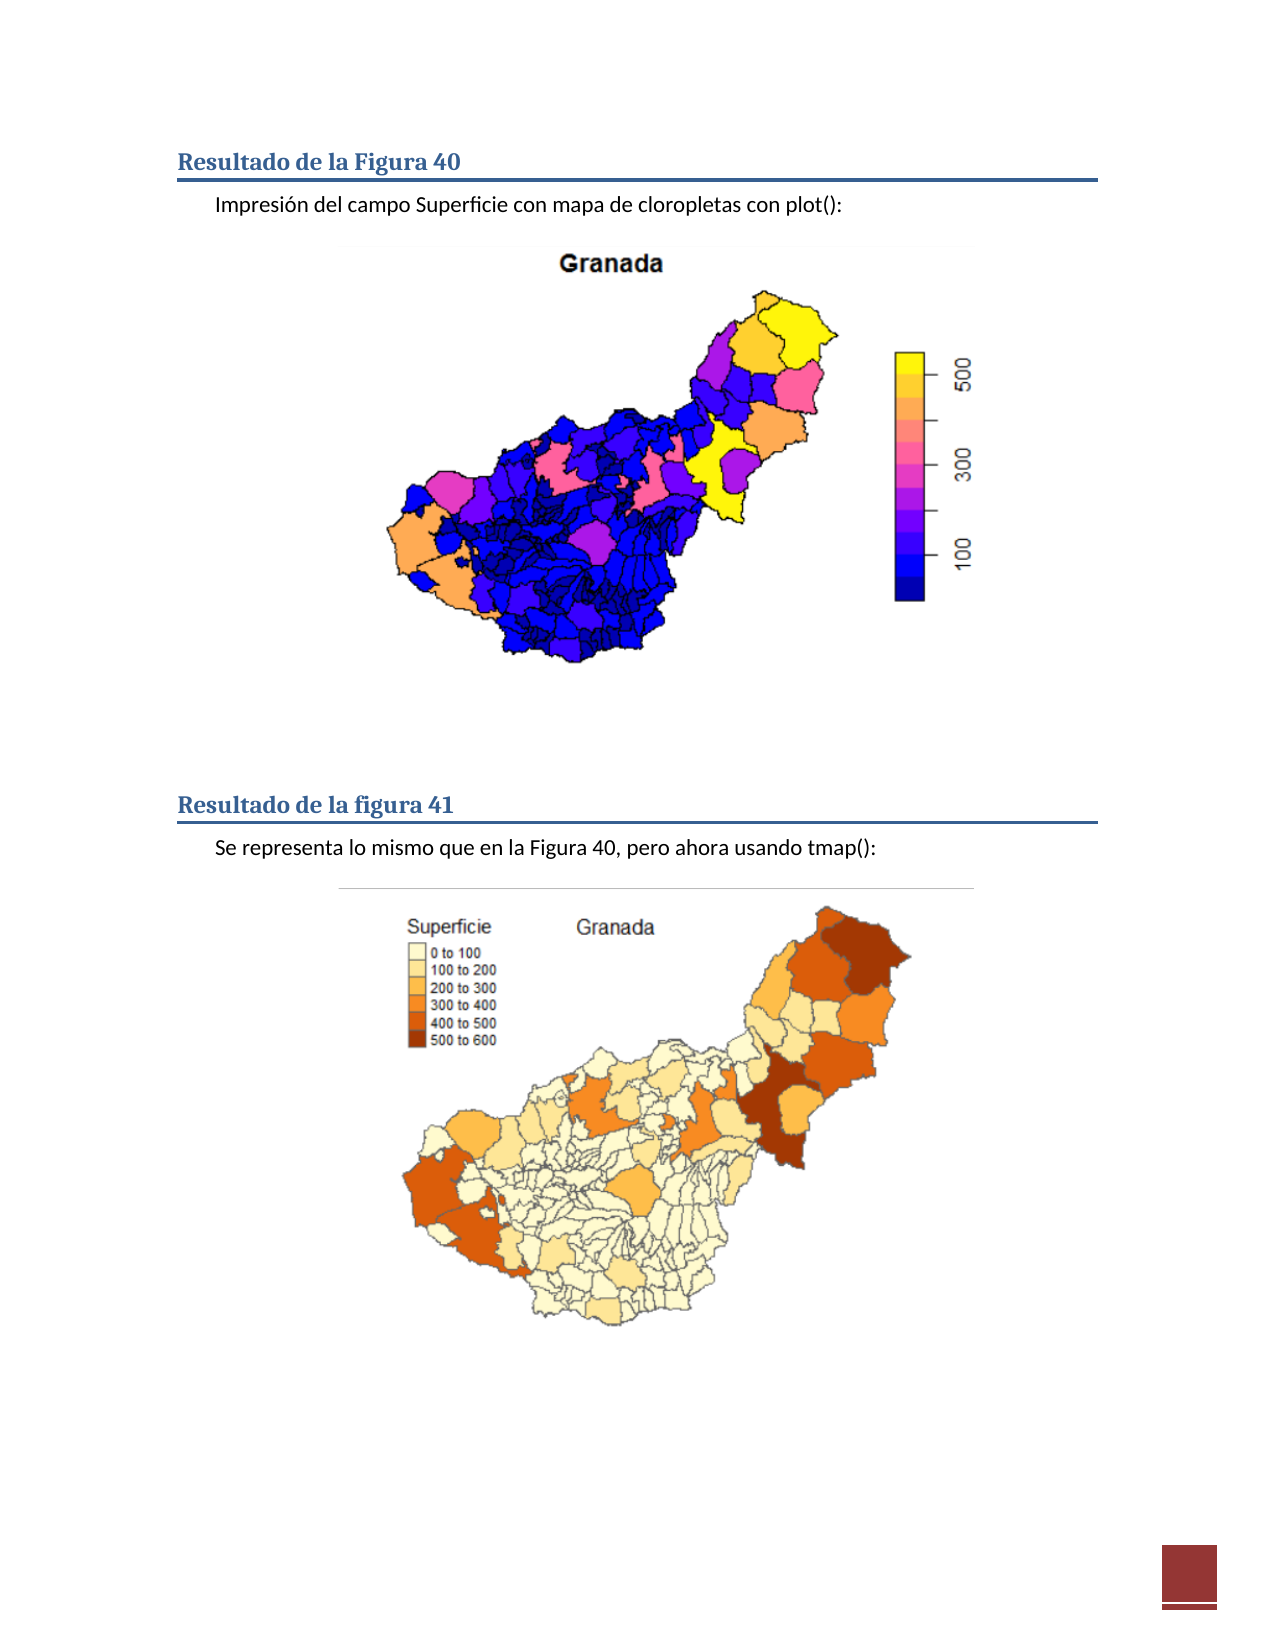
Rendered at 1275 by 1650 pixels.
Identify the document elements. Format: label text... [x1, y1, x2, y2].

subtitle Resultado de la Figura 40 [177, 148, 1098, 178]
text Impresión del campo Superficie con mapa de cloropletas con plot(): [177, 190, 1098, 218]
picture [338, 888, 974, 1342]
picture [337, 246, 976, 701]
subtitle Resultado de la figura 41 [177, 791, 1098, 821]
text Se representa lo mismo que en la Figura 40, pero ahora usando tmap(): [177, 833, 1098, 861]
